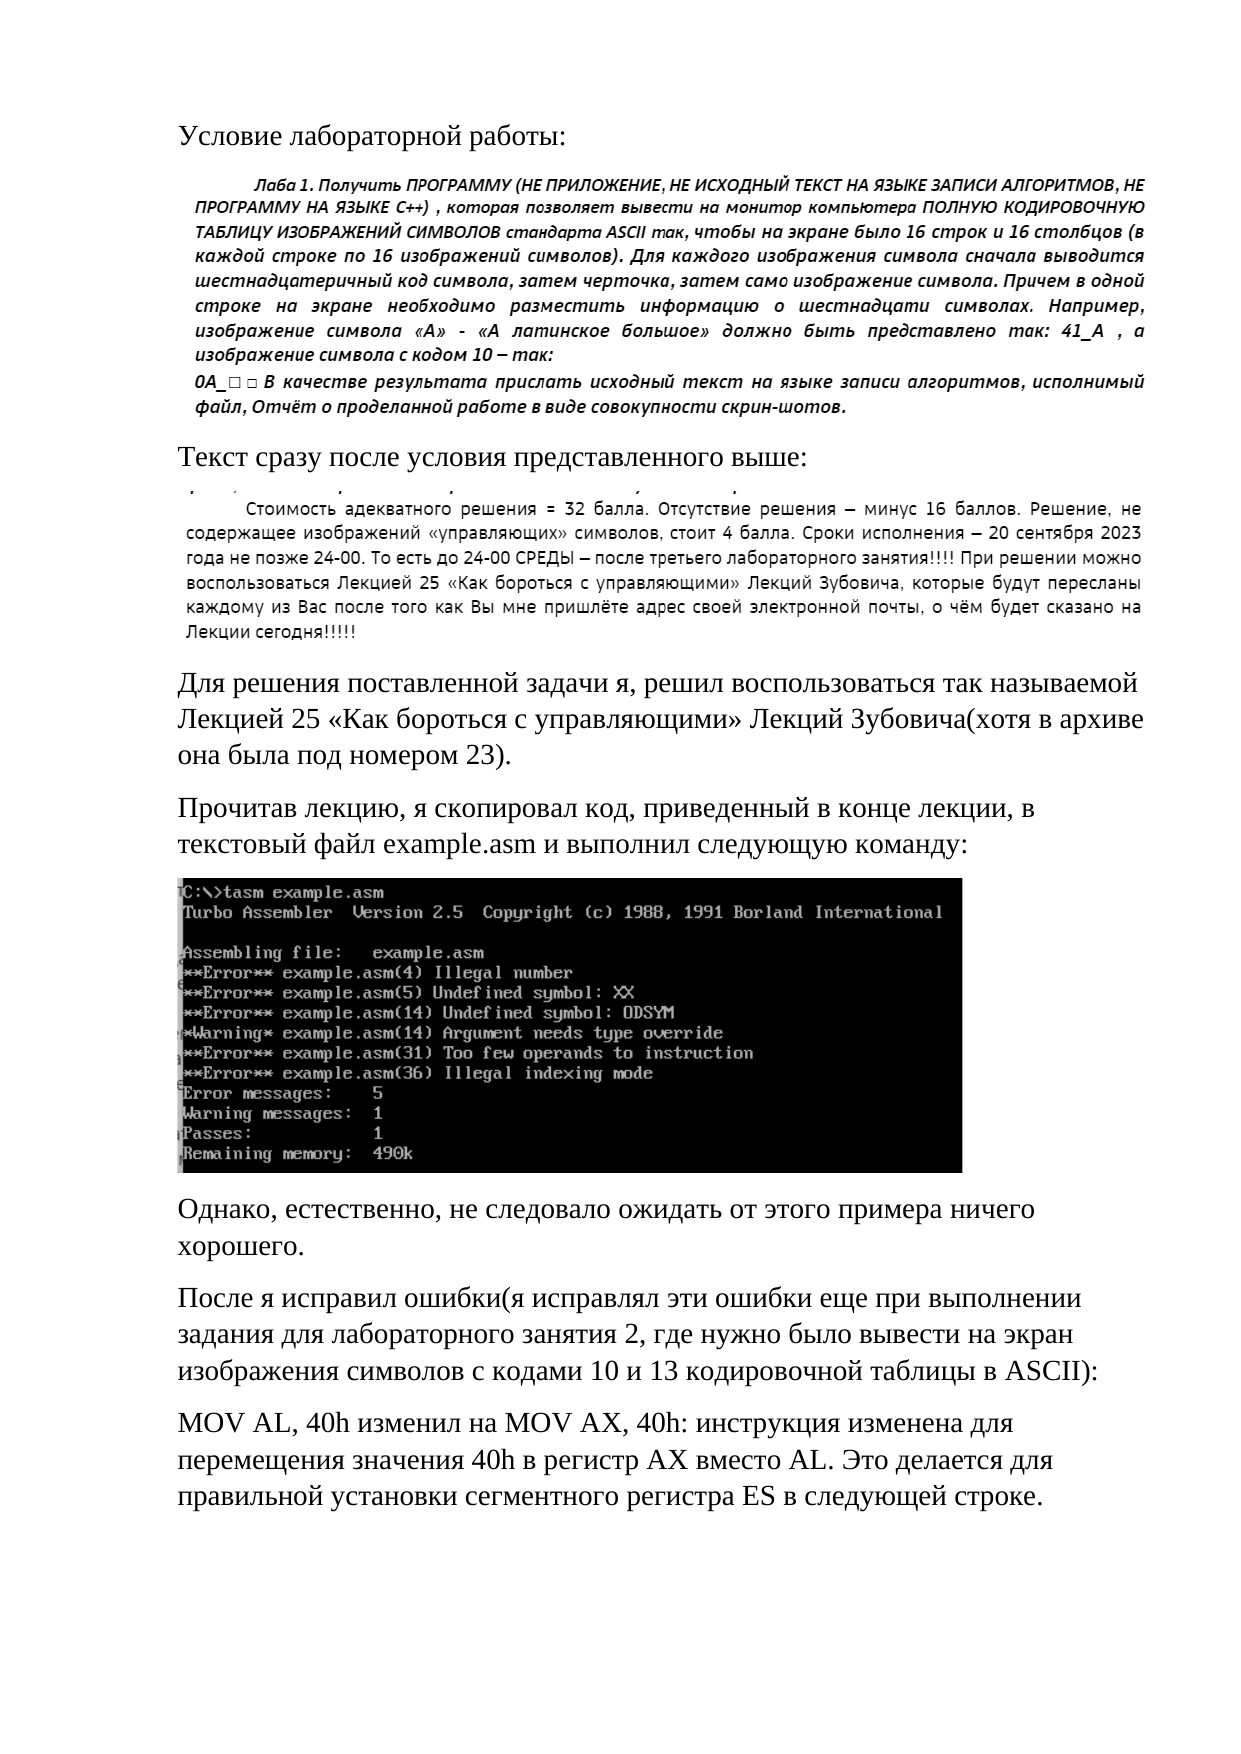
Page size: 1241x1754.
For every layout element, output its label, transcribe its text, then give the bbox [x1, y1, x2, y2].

picture [177, 878, 963, 1173]
text Условие лабораторной работы: [177, 118, 1152, 152]
picture [177, 491, 1152, 646]
text После я исправил ошибки(я исправлял эти ошибки еще при выполнении задания для лабораторного занятия 2, где нужно было вывести на экран изображения символов с кодами 10 и 13 кодировочной таблицы в ASCII): [177, 1281, 1152, 1386]
picture [177, 171, 1152, 420]
text Текст сразу после условия представленного выше: [177, 439, 1152, 472]
text Для решения поставленной задачи я, решил воспользоваться так называемой Лекцией 25 «Как бороться с управляющими» Лекций Зубовича(хотя в архиве она была под номером 23). [177, 665, 1152, 771]
text Однако, естественно, не следовало ожидать от этого примера ничего хорошего. [177, 1192, 1152, 1261]
text MOV AL, 40h изменил на MOV AX, 40h: инструкция изменена для перемещения значения 40h в регистр AX вместо AL. Это делается для правильной установки сегментного регистра ES в следующей строке. [177, 1406, 1152, 1511]
text Прочитав лекцию, я скопировал код, приведенный в конце лекции, в текстовый файл example.asm и выполнил следующую команду: [177, 790, 1152, 860]
